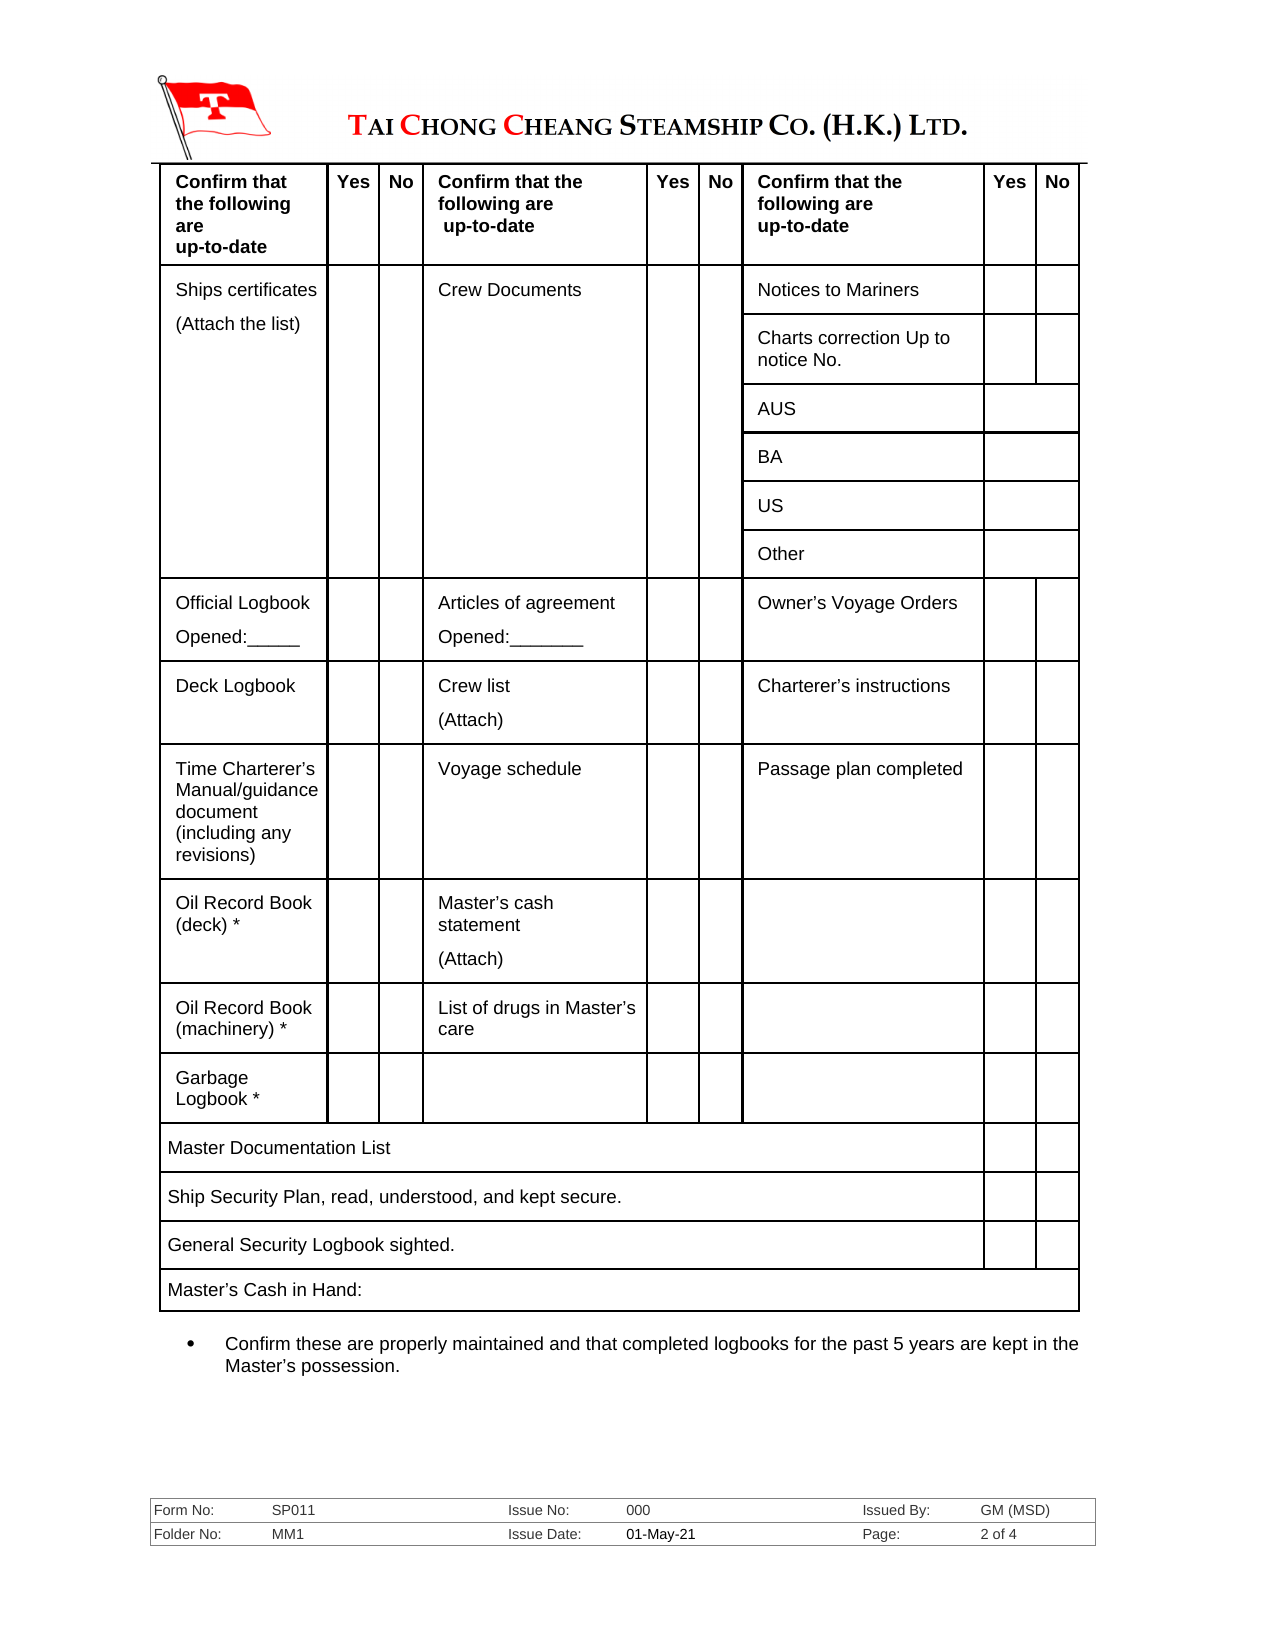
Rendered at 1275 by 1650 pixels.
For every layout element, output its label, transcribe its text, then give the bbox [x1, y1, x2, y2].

table_cell [329, 745, 378, 878]
table_cell Articles of agreement Opened:_______ [424, 579, 646, 660]
table_cell Charts correction Up to notice No. [744, 315, 983, 383]
table_cell Charterer’s instructions [744, 662, 983, 743]
table_cell Time Charterer’s Manual/guidance document (including any revisions) [161, 745, 326, 878]
list Confirm these are properly maintained and that completed logbooks for the past 5 years are kept in the Master’s possession. [187, 1333, 1087, 1376]
table_header Yes [985, 165, 1035, 264]
table_cell Ship Security Plan, read, understood, and kept secure. [161, 1173, 983, 1219]
table_cell US [744, 482, 983, 529]
table_cell [700, 266, 741, 577]
table_cell [744, 984, 983, 1052]
table_cell Crew list (Attach) [424, 662, 646, 743]
table_cell BA [744, 434, 983, 480]
table_cell [1037, 1124, 1078, 1171]
table_cell [648, 745, 698, 878]
table_cell [985, 531, 1078, 577]
table_cell [380, 984, 422, 1052]
table_cell [329, 984, 378, 1052]
table_cell [380, 662, 422, 743]
table_cell [1037, 1222, 1078, 1268]
table_cell [985, 880, 1035, 982]
table_cell [648, 880, 698, 982]
table_cell Garbage Logbook * [161, 1054, 326, 1122]
table_cell [424, 1054, 646, 1122]
table_header Confirm that the following are up-to-date [161, 165, 326, 264]
table_cell [1037, 315, 1078, 383]
table_cell [700, 1054, 741, 1122]
table_cell [380, 579, 422, 660]
table_cell [744, 1054, 983, 1122]
table_cell [985, 1054, 1035, 1122]
table_cell [700, 984, 741, 1052]
table_cell [985, 315, 1035, 383]
table_cell Oil Record Book (deck) * [161, 880, 326, 982]
table_cell Voyage schedule [424, 745, 646, 878]
table_cell Master Documentation List [161, 1124, 983, 1171]
table_cell [329, 266, 378, 577]
table_header Confirm that the following are up-to-date [424, 165, 646, 264]
table_cell [700, 880, 741, 982]
table_cell [1037, 662, 1078, 743]
table_cell Master’s Cash in Hand: [161, 1270, 1078, 1309]
table_cell [985, 745, 1035, 878]
table_cell [700, 662, 741, 743]
table_header Yes [329, 165, 378, 264]
table_cell [648, 579, 698, 660]
table_header Yes [648, 165, 698, 264]
table_cell Deck Logbook [161, 662, 326, 743]
table_cell [648, 984, 698, 1052]
table_cell [1037, 266, 1078, 312]
table_cell [700, 579, 741, 660]
table_cell [648, 1054, 698, 1122]
table_cell [329, 880, 378, 982]
table_cell Official Logbook Opened:_____ [161, 579, 326, 660]
table_cell [985, 1124, 1035, 1171]
table_cell [329, 1054, 378, 1122]
table_header No [700, 165, 741, 264]
table_cell [648, 266, 698, 577]
table_cell [985, 385, 1078, 431]
table_cell [985, 1173, 1035, 1219]
table_cell Master’s cash statement (Attach) [424, 880, 646, 982]
table_cell General Security Logbook sighted. [161, 1222, 983, 1268]
table_cell [1037, 579, 1078, 660]
table_header Confirm that the following are up-to-date [744, 165, 983, 264]
table_cell [380, 880, 422, 982]
table_header No [380, 165, 422, 264]
table_cell [700, 745, 741, 878]
table_cell [985, 579, 1035, 660]
table_cell [985, 482, 1078, 529]
table_cell [985, 662, 1035, 743]
table_cell [380, 266, 422, 577]
table_cell [380, 745, 422, 878]
table_cell Owner’s Voyage Orders [744, 579, 983, 660]
table_cell AUS [744, 385, 983, 431]
table_cell [985, 434, 1078, 480]
table_cell [985, 266, 1035, 312]
table_cell [1037, 745, 1078, 878]
table_cell [985, 1222, 1035, 1268]
table_cell Notices to Mariners [744, 266, 983, 312]
table_cell Passage plan completed [744, 745, 983, 878]
table_cell [1037, 1173, 1078, 1219]
table_cell [329, 662, 378, 743]
table_cell [1037, 880, 1078, 982]
table_cell [985, 984, 1035, 1052]
table_cell Oil Record Book (machinery) * [161, 984, 326, 1052]
table_cell [744, 880, 983, 982]
table_cell [1037, 984, 1078, 1052]
table_cell [648, 662, 698, 743]
table_cell Ships certificates (Attach the list) [161, 266, 326, 577]
table_cell [380, 1054, 422, 1122]
table_cell Crew Documents [424, 266, 646, 577]
table_cell [329, 579, 378, 660]
picture [150, 75, 1088, 164]
table_cell [1037, 1054, 1078, 1122]
table_header No [1037, 165, 1078, 264]
table_cell List of drugs in Master’s care [424, 984, 646, 1052]
table_cell Other [744, 531, 983, 577]
